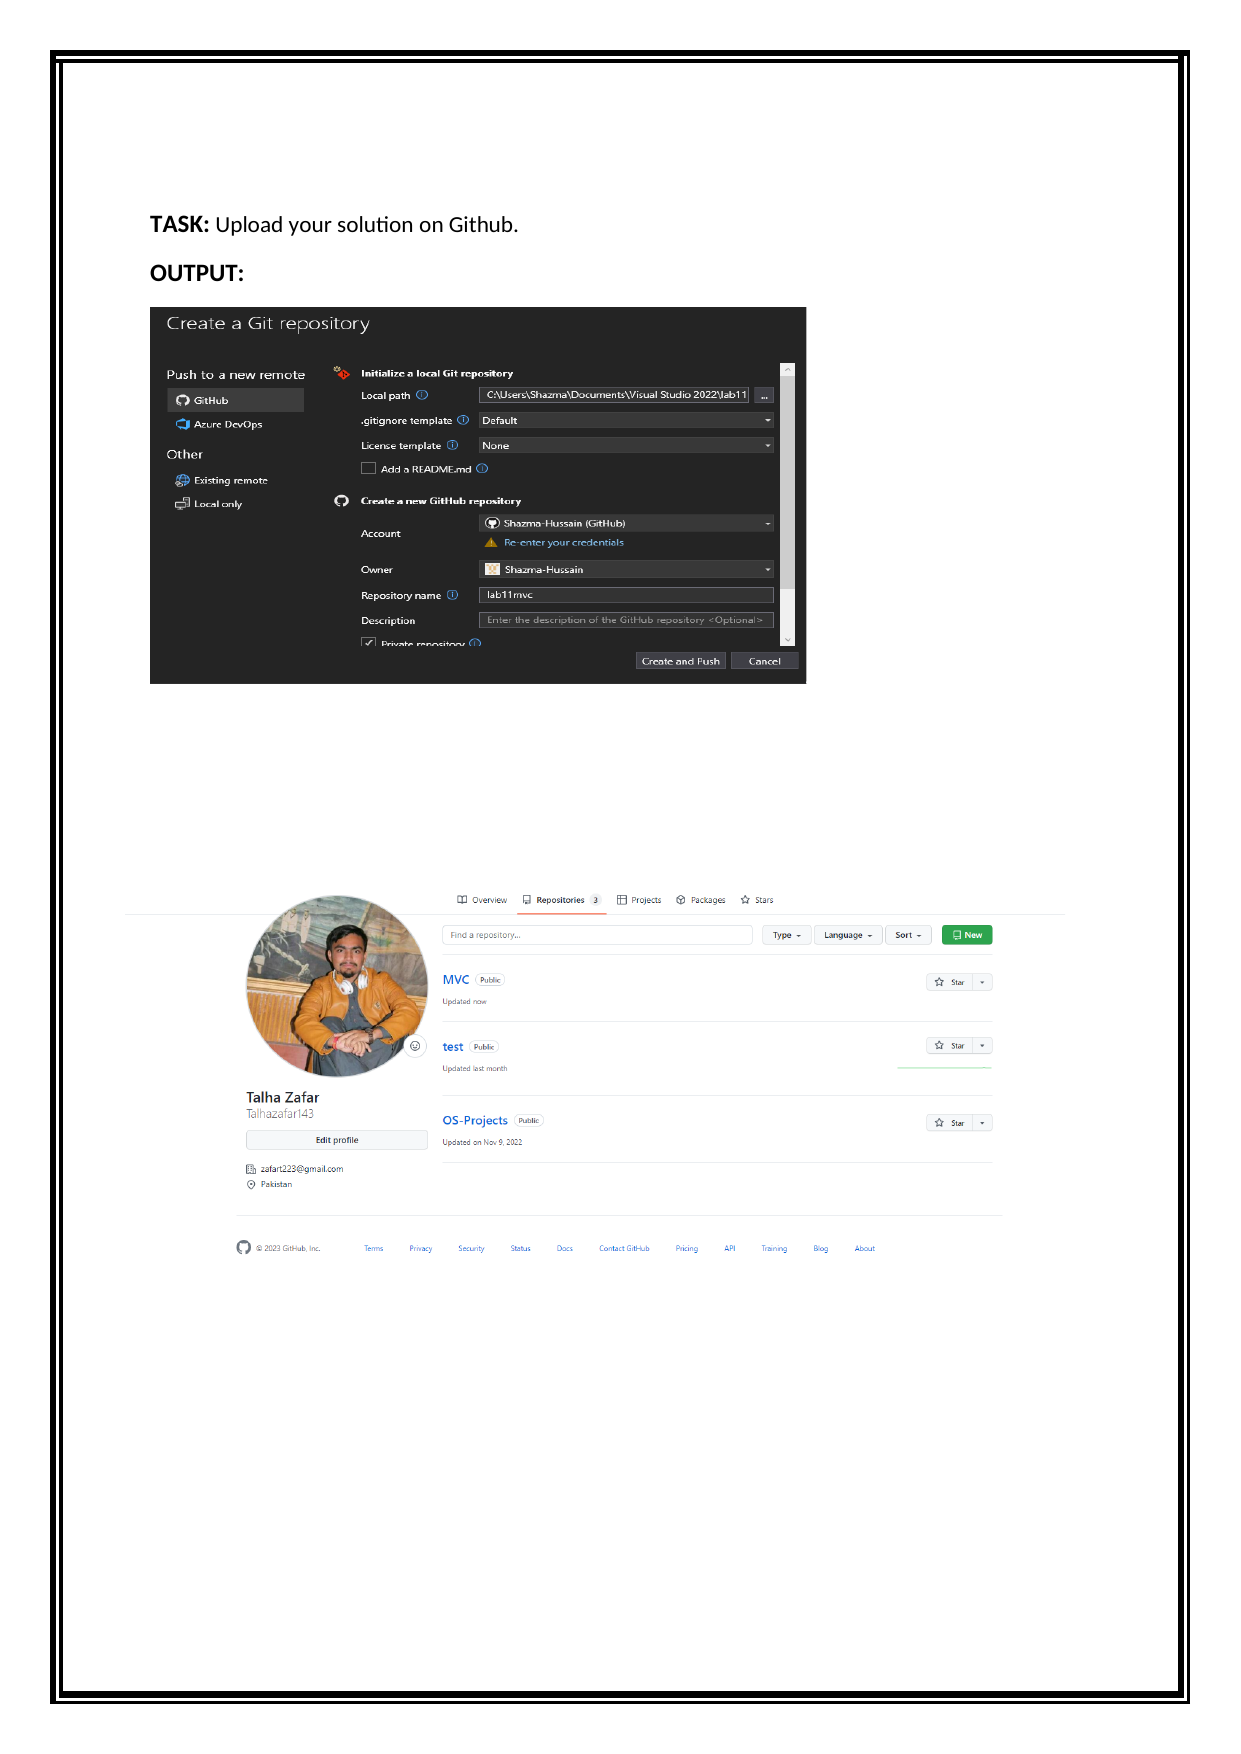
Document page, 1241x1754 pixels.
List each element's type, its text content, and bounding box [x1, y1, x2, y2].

text TASK: Upload your solution on Github. [150, 208, 1090, 238]
picture [125, 870, 1066, 1325]
picture [150, 307, 807, 684]
text OUTPUT: [150, 257, 1090, 288]
